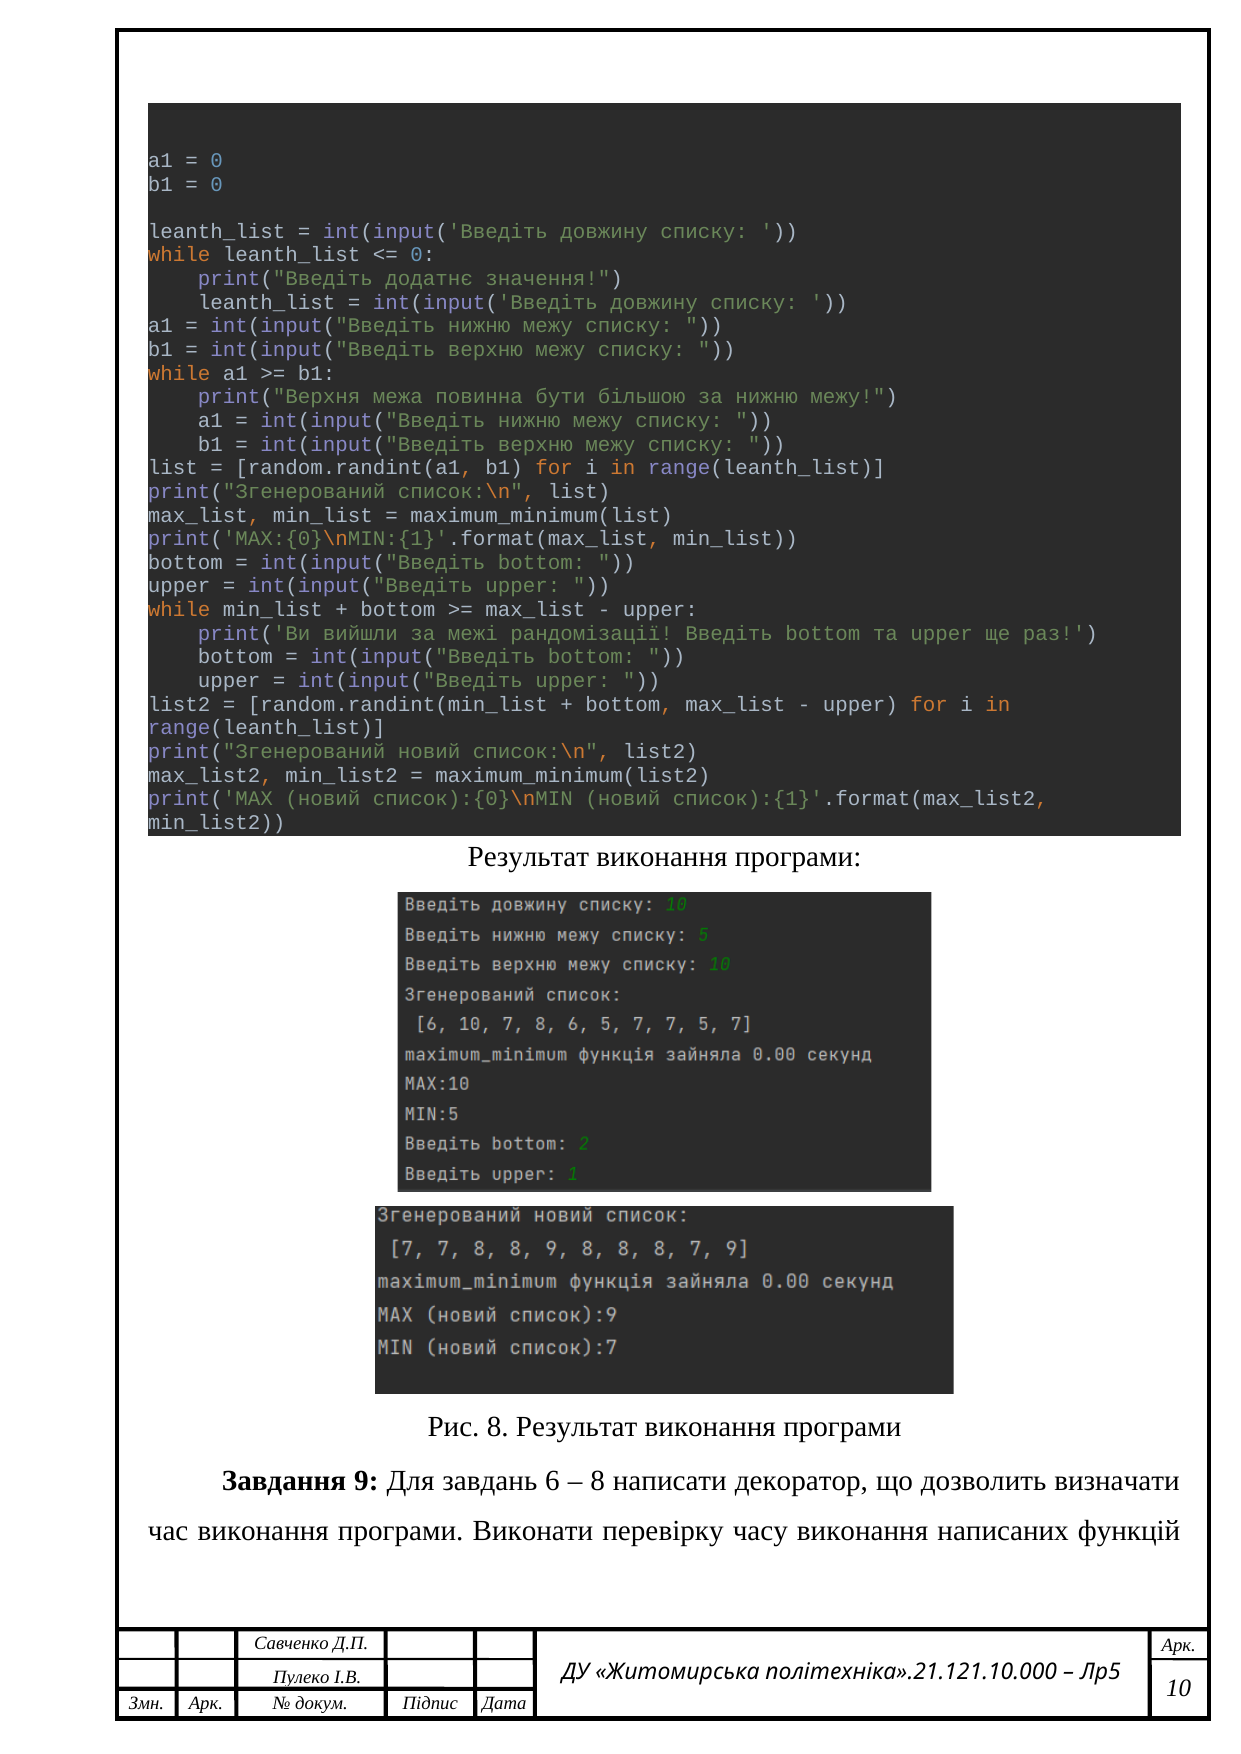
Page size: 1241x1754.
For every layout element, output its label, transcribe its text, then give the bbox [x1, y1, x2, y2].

text Результат виконання програми: [148, 839, 1181, 872]
picture [375, 1206, 954, 1394]
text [148, 103, 1181, 836]
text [148, 1463, 1181, 1546]
text Рис. 8. Результат виконання програми [148, 1409, 1181, 1443]
picture [397, 892, 932, 1192]
